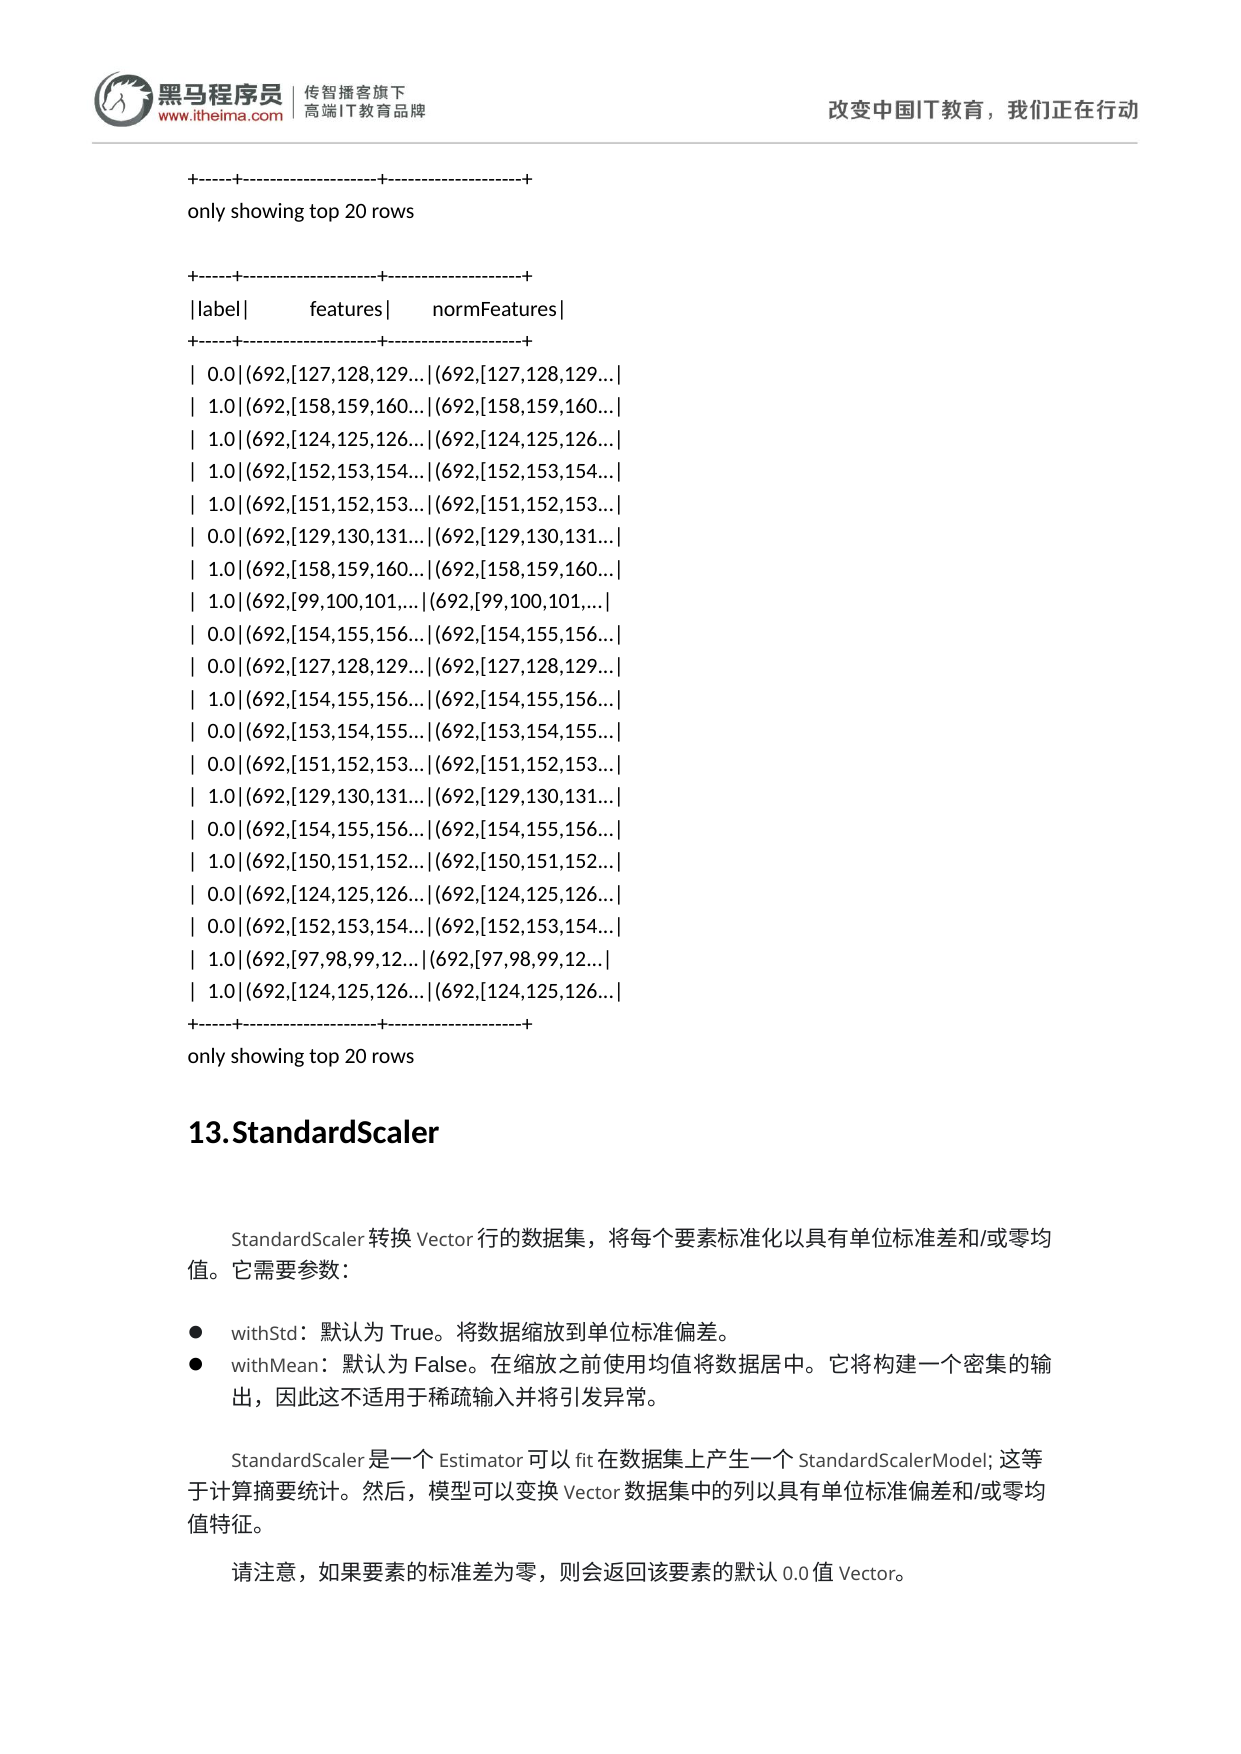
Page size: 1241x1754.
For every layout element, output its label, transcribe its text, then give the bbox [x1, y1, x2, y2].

text | 0.0|(692,[127,128,129...|(692,[127,128,129...| [187, 357, 1053, 389]
text +-----+--------------------+--------------------+ [187, 259, 1053, 292]
text | 0.0|(692,[152,153,154...|(692,[152,153,154...| [187, 909, 1053, 942]
text | 1.0|(692,[158,159,160...|(692,[158,159,160...| [187, 389, 1053, 422]
list withMean：默认为False。在缩放之前使用均值将数据居中。它将构建一个密集的输出，因此这不适用于稀疏输入并将引发异常。 [187, 1347, 1053, 1412]
text only showing top 20 rows [187, 194, 1053, 227]
text | 0.0|(692,[129,130,131...|(692,[129,130,131...| [187, 519, 1053, 552]
text +-----+--------------------+--------------------+ [187, 1007, 1053, 1039]
text | 0.0|(692,[124,125,126...|(692,[124,125,126...| [187, 877, 1053, 909]
text StandardScaler是一个Estimator可以fit在数据集上产生一个StandardScalerModel; 这等于计算摘要统计。然后，模型可以变换Vector数据集中的列以具有单位标准偏差和/或零均值特征。 [187, 1441, 1053, 1539]
text StandardScaler转换Vector行的数据集，将每个要素标准化以具有单位标准差和/或零均值。它需要参数： [187, 1220, 1053, 1285]
text | 0.0|(692,[127,128,129...|(692,[127,128,129...| [187, 649, 1053, 682]
text | 1.0|(692,[124,125,126...|(692,[124,125,126...| [187, 422, 1053, 454]
text | 1.0|(692,[150,151,152...|(692,[150,151,152...| [187, 844, 1053, 877]
text | 1.0|(692,[152,153,154...|(692,[152,153,154...| [187, 454, 1053, 487]
text | 1.0|(692,[151,152,153...|(692,[151,152,153...| [187, 487, 1053, 519]
text | 1.0|(692,[158,159,160...|(692,[158,159,160...| [187, 552, 1053, 584]
text | 1.0|(692,[129,130,131...|(692,[129,130,131...| [187, 779, 1053, 812]
text 请注意，如果要素的标准差为零，则会返回该要素的默认0.0值Vector。 [187, 1554, 1053, 1587]
text | 0.0|(692,[151,152,153...|(692,[151,152,153...| [187, 747, 1053, 779]
list withStd：默认为True。将数据缩放到单位标准偏差。 [187, 1314, 1053, 1347]
picture [0, 1, 1241, 151]
text +-----+--------------------+--------------------+ [187, 324, 1053, 357]
text |label| features| normFeatures| [187, 292, 1053, 324]
text only showing top 20 rows [187, 1039, 1053, 1072]
text | 1.0|(692,[124,125,126...|(692,[124,125,126...| [187, 974, 1053, 1007]
text | 0.0|(692,[153,154,155...|(692,[153,154,155...| [187, 714, 1053, 747]
text | 1.0|(692,[97,98,99,12...|(692,[97,98,99,12...| [187, 942, 1053, 974]
text | 1.0|(692,[99,100,101,...|(692,[99,100,101,...| [187, 584, 1053, 617]
text | 0.0|(692,[154,155,156...|(692,[154,155,156...| [187, 812, 1053, 844]
text | 1.0|(692,[154,155,156...|(692,[154,155,156...| [187, 682, 1053, 714]
text | 0.0|(692,[154,155,156...|(692,[154,155,156...| [187, 617, 1053, 649]
subtitle StandardScaler [187, 1099, 1053, 1164]
text +-----+--------------------+--------------------+ [187, 162, 1053, 194]
